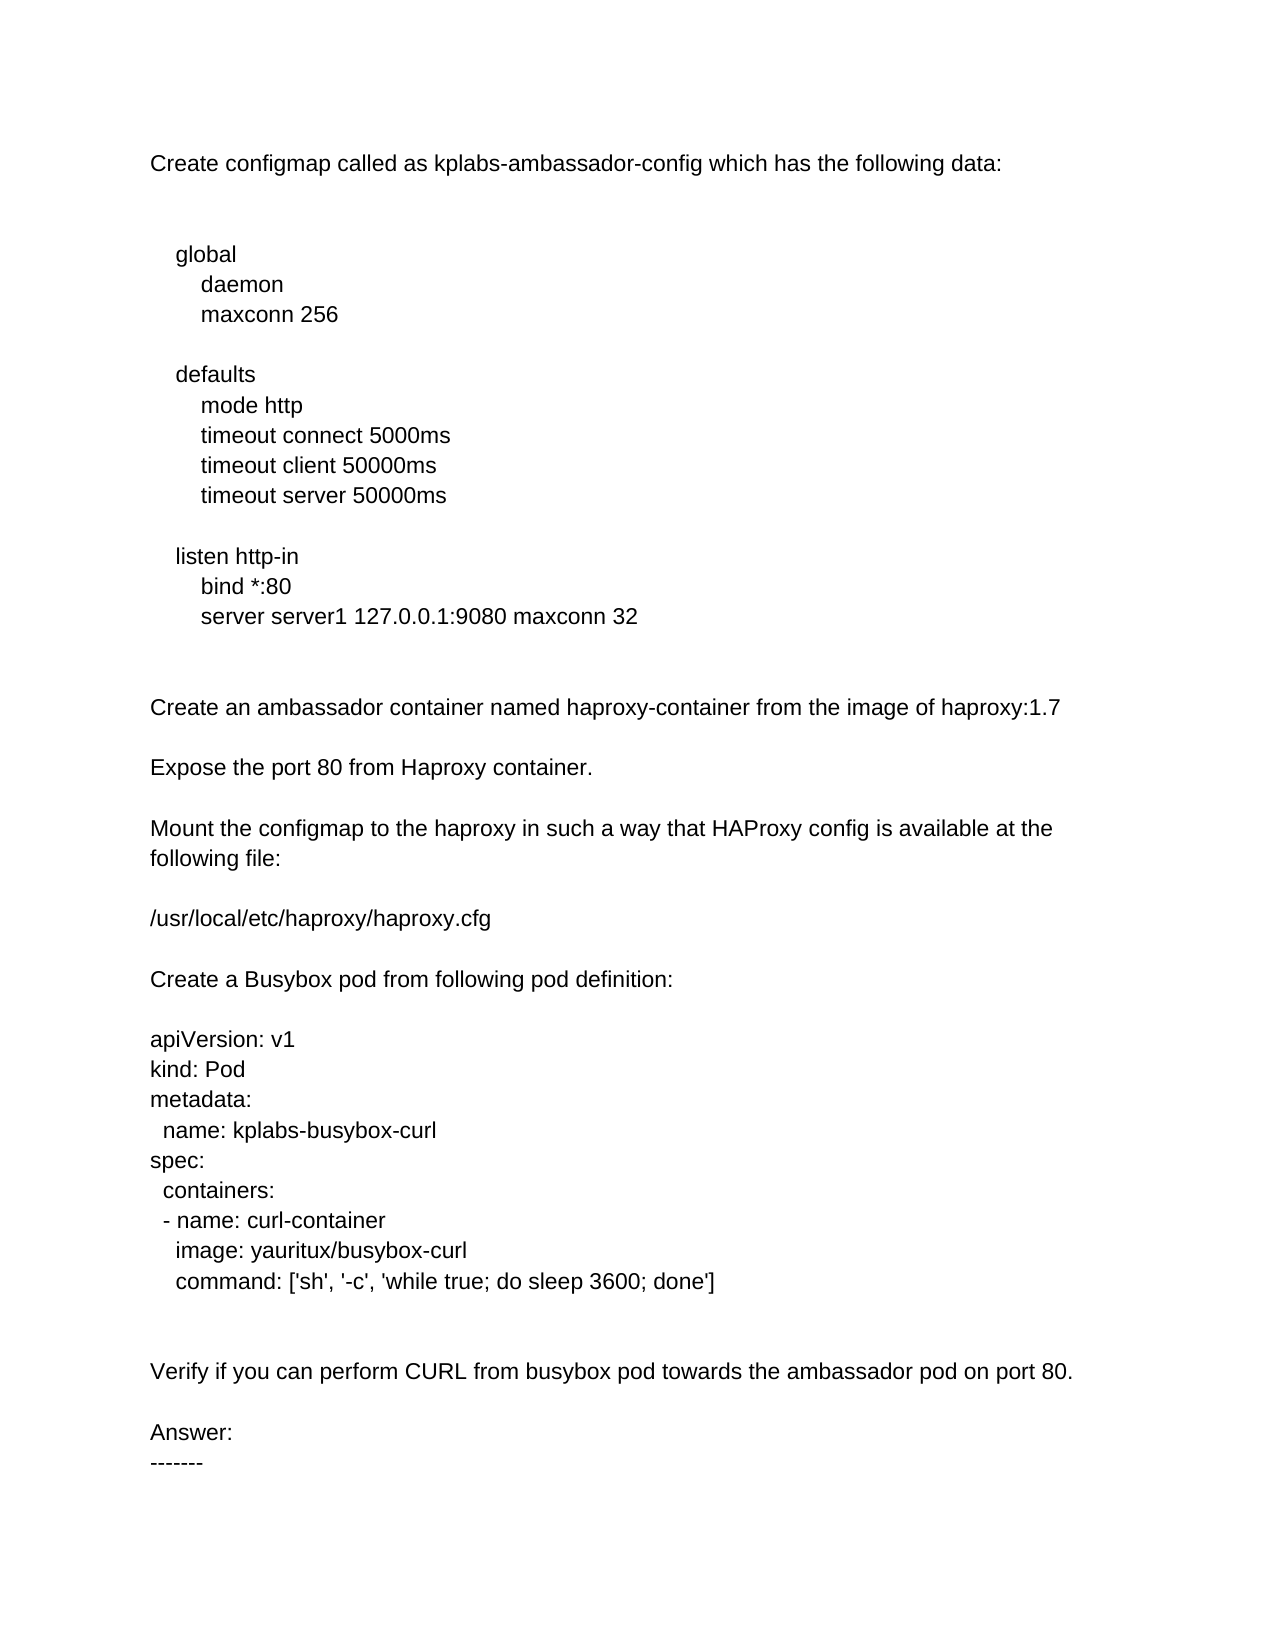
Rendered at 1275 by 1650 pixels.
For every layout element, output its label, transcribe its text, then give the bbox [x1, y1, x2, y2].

text Verify if you can perform CURL from busybox pod towards the ambassador pod on port 80. [150, 1358, 1125, 1385]
text /usr/local/etc/haproxy/haproxy.cfg [150, 905, 1125, 932]
text metadata: [150, 1086, 1125, 1113]
text - name: curl-container [150, 1207, 1125, 1234]
text ------- [150, 1449, 1125, 1475]
text Create a Busybox pod from following pod definition: [150, 966, 1125, 992]
text name: kplabs-busybox-curl [150, 1117, 1125, 1143]
text Expose the port 80 from Haproxy container. [150, 754, 1125, 781]
text mode http [150, 392, 1125, 418]
text timeout connect 5000ms [150, 422, 1125, 448]
text Create configmap called as kplabs-ambassador-config which has the following data: [150, 150, 1125, 176]
text containers: [150, 1177, 1125, 1203]
text bind *:80 [150, 573, 1125, 599]
text kind: Pod [150, 1056, 1125, 1083]
text listen http-in [150, 543, 1125, 569]
text timeout client 50000ms [150, 452, 1125, 478]
text Answer: [150, 1419, 1125, 1445]
text Create an ambassador container named haproxy-container from the image of haproxy:1.7 [150, 694, 1125, 720]
text image: yauritux/busybox-curl [150, 1237, 1125, 1264]
text apiVersion: v1 [150, 1026, 1125, 1052]
text Mount the configmap to the haproxy in such a way that HAProxy config is available at the following file: [150, 814, 1125, 871]
text defaults [150, 361, 1125, 388]
text maxconn 256 [150, 301, 1125, 327]
text global [150, 241, 1125, 267]
text timeout server 50000ms [150, 482, 1125, 509]
text spec: [150, 1147, 1125, 1173]
text command: ['sh', '-c', 'while true; do sleep 3600; done'] [150, 1268, 1125, 1294]
text server server1 127.0.0.1:9080 maxconn 32 [150, 603, 1125, 629]
text daemon [150, 271, 1125, 297]
